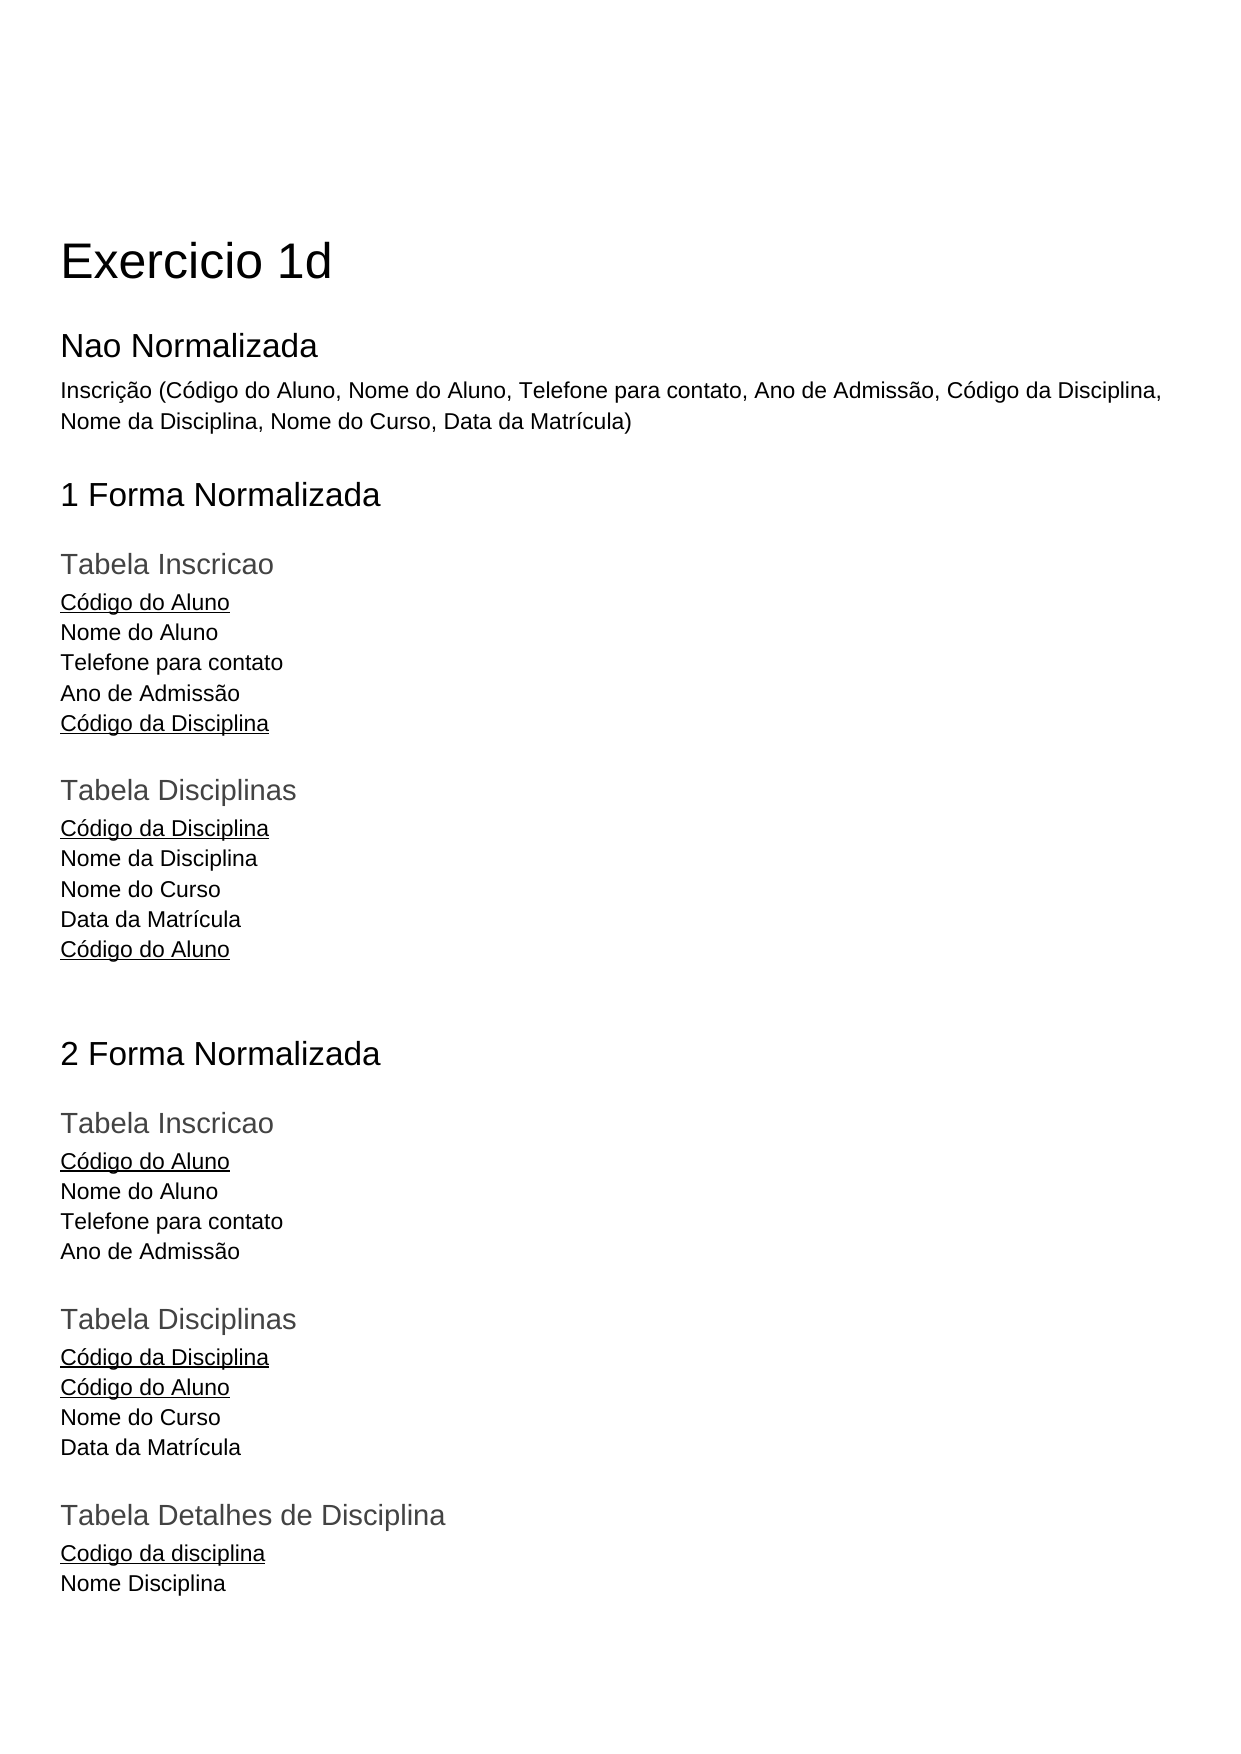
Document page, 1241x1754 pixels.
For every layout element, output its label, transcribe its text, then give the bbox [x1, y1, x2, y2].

text Nome do Curso [60, 1404, 1178, 1430]
subtitle 1 Forma Normalizada [60, 475, 1178, 514]
subtitle Nao Normalizada [60, 326, 1178, 365]
text Nome do Curso [60, 876, 1178, 902]
subtitle Tabela Detalhes de Disciplina [60, 1498, 1178, 1531]
subtitle Exercicio 1d [60, 231, 1178, 289]
text Ano de Admissão [60, 679, 1178, 706]
subtitle Tabela Disciplinas [60, 773, 1178, 807]
subtitle Tabela Inscricao [60, 547, 1178, 581]
text Codigo da disciplina [60, 1540, 1178, 1566]
text Nome do Aluno [60, 619, 1178, 646]
text Data da Matrícula [60, 1434, 1178, 1461]
text Código do Aluno [60, 1374, 1178, 1400]
text Código do Aluno [60, 1148, 1178, 1174]
text Nome da Disciplina [60, 845, 1178, 872]
subtitle 2 Forma Normalizada [60, 1034, 1178, 1072]
text Código do Aluno [60, 936, 1178, 962]
text Nome Disciplina [60, 1570, 1178, 1596]
text Telefone para contato [60, 1208, 1178, 1234]
subtitle Tabela Disciplinas [60, 1302, 1178, 1335]
text Ano de Admissão [60, 1238, 1178, 1264]
text Nome do Aluno [60, 1178, 1178, 1204]
text Código da Disciplina [60, 1344, 1178, 1370]
text Data da Matrícula [60, 906, 1178, 932]
text Código da Disciplina [60, 710, 1178, 736]
text Código da Disciplina [60, 815, 1178, 842]
text Código do Aluno [60, 589, 1178, 615]
subtitle Tabela Inscricao [60, 1106, 1178, 1139]
text Telefone para contato [60, 649, 1178, 676]
text Inscrição (Código do Aluno, Nome do Aluno, Telefone para contato, Ano de Admissão, Código da Disciplina, Nome da Disciplina, Nome do Curso, Data da Matrícula) [60, 377, 1178, 434]
